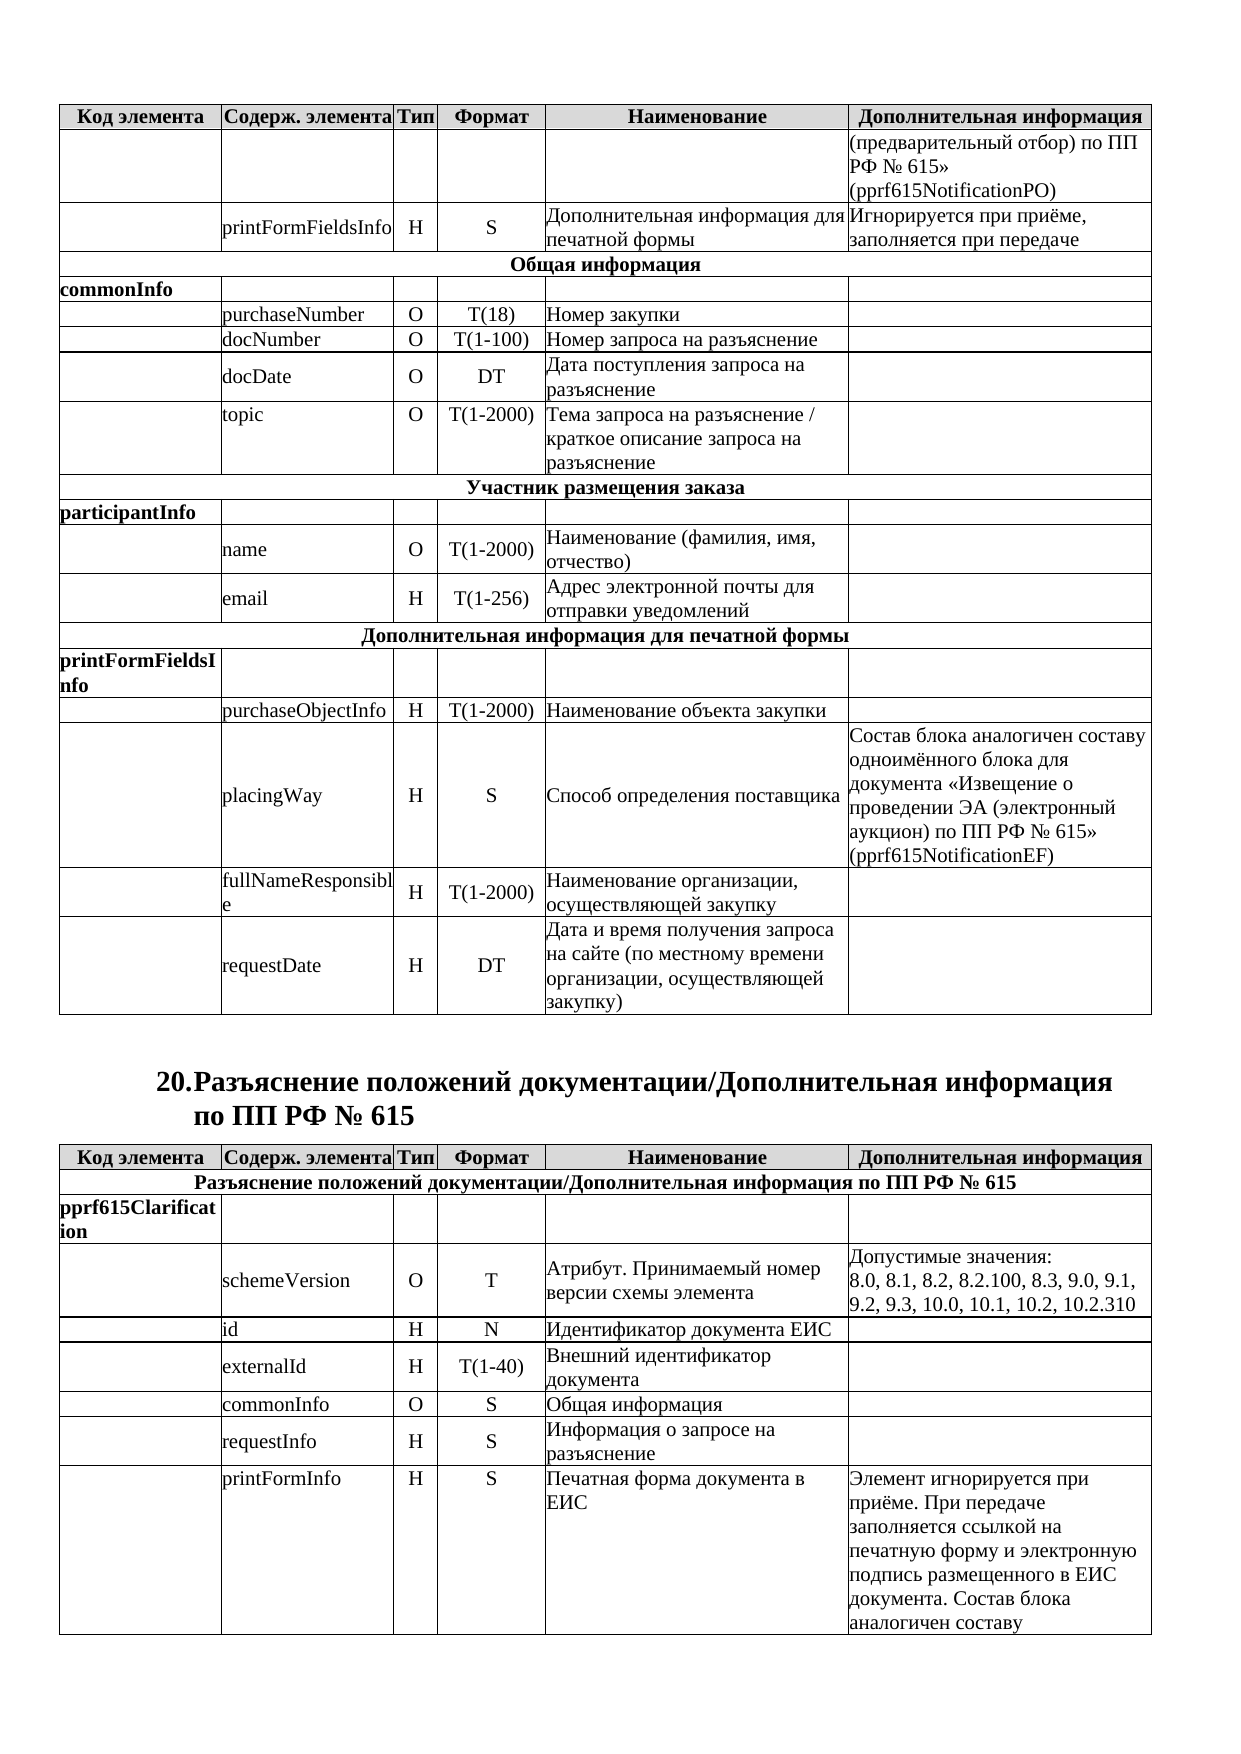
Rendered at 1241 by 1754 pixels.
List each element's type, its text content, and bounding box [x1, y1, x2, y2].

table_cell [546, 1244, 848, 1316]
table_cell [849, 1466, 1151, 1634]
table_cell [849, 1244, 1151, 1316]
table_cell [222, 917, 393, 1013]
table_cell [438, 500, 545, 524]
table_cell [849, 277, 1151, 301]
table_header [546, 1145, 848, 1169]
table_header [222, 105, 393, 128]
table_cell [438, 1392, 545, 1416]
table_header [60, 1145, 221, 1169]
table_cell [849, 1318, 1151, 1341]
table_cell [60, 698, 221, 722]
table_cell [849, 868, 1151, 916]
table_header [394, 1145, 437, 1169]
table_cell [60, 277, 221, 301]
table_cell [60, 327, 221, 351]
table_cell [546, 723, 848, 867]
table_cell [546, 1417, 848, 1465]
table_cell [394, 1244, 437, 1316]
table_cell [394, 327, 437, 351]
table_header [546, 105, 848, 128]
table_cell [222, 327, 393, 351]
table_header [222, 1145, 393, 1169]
subtitle Разъяснение положений документации/Дополнительная информация по ПП РФ № 615 [156, 1064, 1152, 1131]
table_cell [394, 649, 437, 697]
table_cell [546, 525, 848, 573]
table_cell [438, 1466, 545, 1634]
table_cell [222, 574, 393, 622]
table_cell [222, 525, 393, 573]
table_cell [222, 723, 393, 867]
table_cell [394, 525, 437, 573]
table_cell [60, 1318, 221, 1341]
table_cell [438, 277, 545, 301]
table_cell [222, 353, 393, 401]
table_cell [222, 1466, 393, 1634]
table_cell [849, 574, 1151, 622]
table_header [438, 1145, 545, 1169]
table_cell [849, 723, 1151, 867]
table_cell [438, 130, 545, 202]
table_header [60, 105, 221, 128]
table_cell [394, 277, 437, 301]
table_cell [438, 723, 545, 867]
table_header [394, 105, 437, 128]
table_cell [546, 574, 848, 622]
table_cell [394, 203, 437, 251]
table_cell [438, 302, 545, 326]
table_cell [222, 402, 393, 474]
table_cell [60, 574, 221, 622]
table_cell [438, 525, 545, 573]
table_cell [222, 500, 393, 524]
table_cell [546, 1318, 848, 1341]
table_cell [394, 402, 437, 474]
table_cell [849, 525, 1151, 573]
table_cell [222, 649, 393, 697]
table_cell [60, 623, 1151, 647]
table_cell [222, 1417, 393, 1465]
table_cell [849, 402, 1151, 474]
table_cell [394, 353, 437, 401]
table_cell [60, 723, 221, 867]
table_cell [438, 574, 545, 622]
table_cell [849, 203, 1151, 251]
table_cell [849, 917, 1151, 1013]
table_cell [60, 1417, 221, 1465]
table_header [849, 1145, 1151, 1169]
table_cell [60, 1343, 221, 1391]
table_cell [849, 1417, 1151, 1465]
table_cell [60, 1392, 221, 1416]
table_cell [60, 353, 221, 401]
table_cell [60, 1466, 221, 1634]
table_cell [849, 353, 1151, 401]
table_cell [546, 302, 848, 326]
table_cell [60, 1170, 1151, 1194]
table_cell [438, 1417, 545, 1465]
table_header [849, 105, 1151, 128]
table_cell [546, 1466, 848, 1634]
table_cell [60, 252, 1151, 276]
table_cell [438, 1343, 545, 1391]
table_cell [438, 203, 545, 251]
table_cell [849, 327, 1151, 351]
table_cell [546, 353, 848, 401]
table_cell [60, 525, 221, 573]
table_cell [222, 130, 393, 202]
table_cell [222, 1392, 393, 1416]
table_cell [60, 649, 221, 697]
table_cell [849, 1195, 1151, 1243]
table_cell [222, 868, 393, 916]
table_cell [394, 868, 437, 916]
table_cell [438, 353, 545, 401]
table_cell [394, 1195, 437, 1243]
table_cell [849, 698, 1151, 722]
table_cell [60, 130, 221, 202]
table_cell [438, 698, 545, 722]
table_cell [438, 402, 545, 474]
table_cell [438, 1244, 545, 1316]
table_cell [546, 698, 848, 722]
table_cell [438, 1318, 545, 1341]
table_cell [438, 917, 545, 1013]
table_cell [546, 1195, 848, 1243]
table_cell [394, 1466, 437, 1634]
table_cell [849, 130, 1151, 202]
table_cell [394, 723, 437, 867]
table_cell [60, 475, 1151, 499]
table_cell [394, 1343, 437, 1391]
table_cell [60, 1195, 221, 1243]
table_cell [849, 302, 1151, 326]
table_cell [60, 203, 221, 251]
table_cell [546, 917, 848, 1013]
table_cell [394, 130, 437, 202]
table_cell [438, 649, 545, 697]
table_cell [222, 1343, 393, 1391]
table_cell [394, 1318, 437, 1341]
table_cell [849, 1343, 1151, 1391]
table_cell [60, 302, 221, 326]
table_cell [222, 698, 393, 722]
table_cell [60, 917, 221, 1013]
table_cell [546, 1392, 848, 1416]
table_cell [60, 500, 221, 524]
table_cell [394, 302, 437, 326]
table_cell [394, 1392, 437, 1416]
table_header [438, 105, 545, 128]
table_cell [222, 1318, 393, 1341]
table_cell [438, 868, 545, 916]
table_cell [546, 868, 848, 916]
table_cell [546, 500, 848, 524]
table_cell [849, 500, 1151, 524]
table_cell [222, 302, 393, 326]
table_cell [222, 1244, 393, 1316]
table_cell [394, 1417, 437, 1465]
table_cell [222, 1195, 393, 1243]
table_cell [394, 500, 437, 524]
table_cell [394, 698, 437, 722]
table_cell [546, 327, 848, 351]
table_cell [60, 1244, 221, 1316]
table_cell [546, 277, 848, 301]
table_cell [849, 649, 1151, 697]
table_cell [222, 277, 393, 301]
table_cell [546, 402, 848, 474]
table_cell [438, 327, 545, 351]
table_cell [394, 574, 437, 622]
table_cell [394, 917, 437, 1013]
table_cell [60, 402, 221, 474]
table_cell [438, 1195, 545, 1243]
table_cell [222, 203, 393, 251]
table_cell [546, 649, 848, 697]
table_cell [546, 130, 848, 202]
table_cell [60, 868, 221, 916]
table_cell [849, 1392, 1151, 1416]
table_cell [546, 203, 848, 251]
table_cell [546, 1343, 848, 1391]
